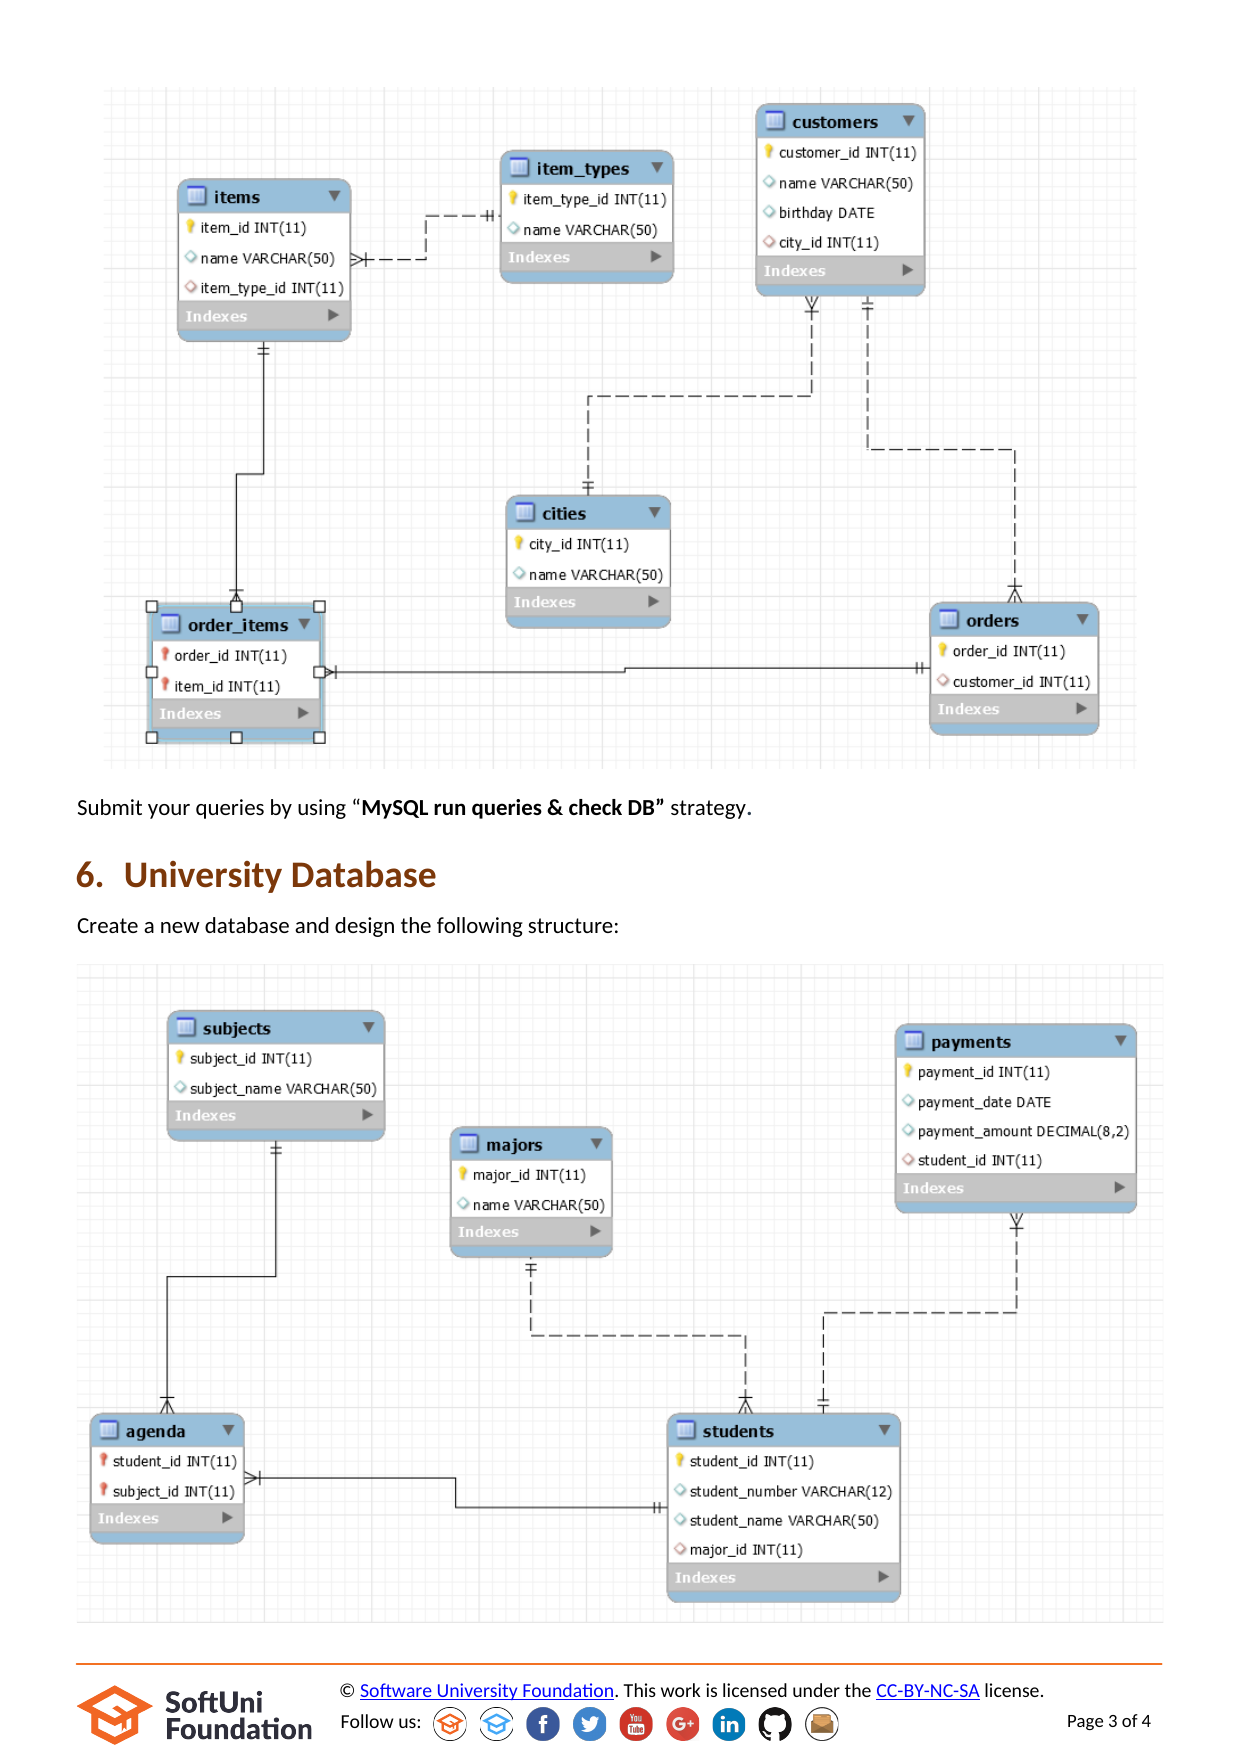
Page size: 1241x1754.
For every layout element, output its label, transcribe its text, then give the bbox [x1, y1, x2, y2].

picture [619, 1707, 653, 1741]
picture [805, 1707, 839, 1741]
picture [573, 1707, 607, 1741]
subtitle University Database [75, 851, 1163, 896]
picture [666, 1707, 700, 1741]
picture [736, 1708, 746, 1718]
picture [736, 1731, 746, 1741]
picture [103, 87, 1137, 769]
picture [758, 1707, 792, 1741]
picture [727, 1722, 738, 1732]
picture [526, 1707, 560, 1741]
picture [480, 1707, 513, 1741]
picture [76, 1685, 312, 1745]
text Create a new database and design the following structure: [77, 912, 1163, 939]
picture [433, 1707, 467, 1741]
text Submit your queries by using “MySQL run queries & check DB” strategy. [77, 793, 1163, 821]
picture [76, 964, 1164, 1623]
picture [712, 1731, 722, 1741]
picture [712, 1708, 722, 1718]
